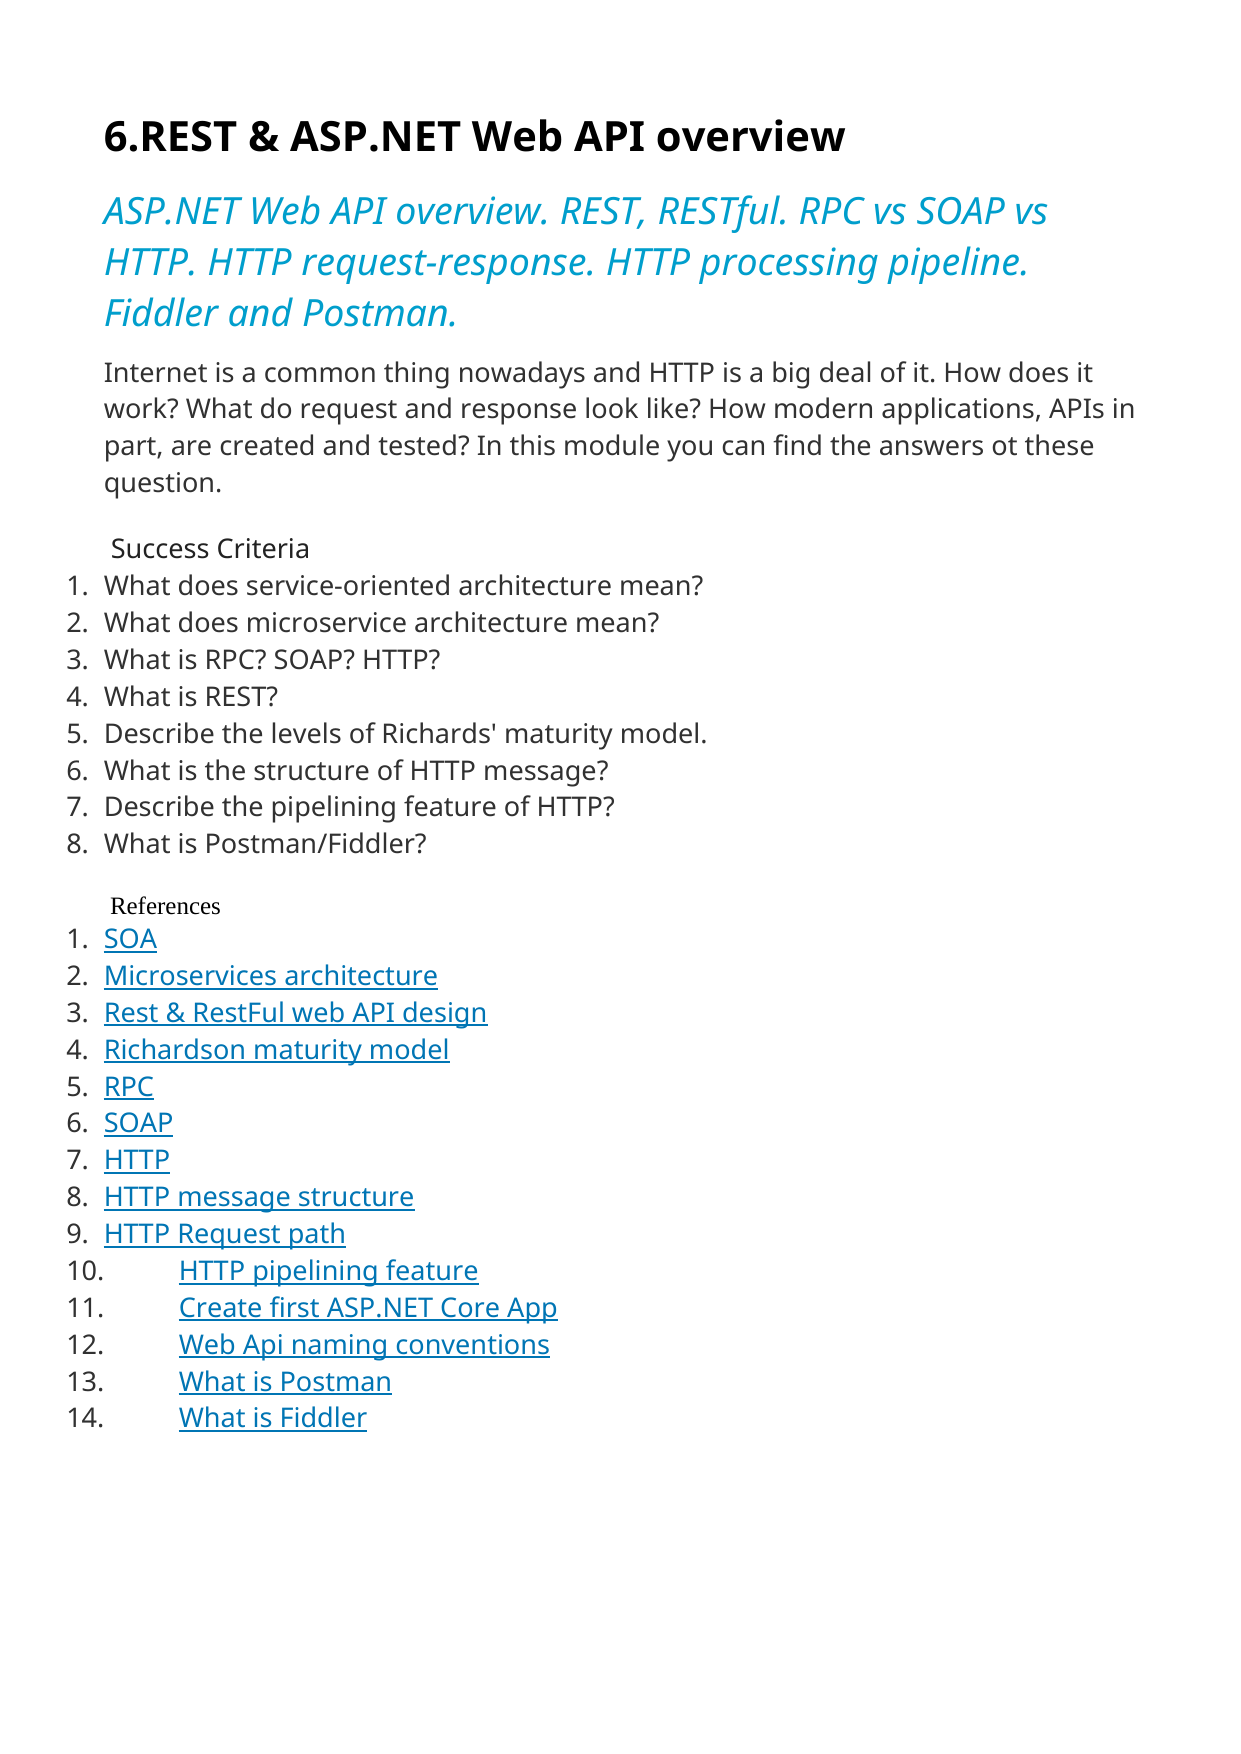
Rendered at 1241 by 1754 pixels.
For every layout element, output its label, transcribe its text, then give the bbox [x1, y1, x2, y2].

list What is RPC? SOAP? HTTP? [66, 640, 1152, 677]
list Richardson maturity model [66, 1030, 1152, 1067]
list Describe the pipelining feature of HTTP? [66, 788, 1152, 825]
list HTTP [66, 1141, 1152, 1178]
text References [103, 891, 1152, 919]
list What is Postman [66, 1362, 1152, 1399]
list What is Fiddler [66, 1399, 1152, 1436]
list What does microservice architecture mean? [66, 603, 1152, 640]
subtitle ASP.NET Web API overview. REST, RESTful. RPC vs SOAP vs HTTP. HTTP request-response. HTTP processing pipeline. Fiddler and Postman. [103, 184, 1152, 337]
list Describe the levels of Richards' maturity model. [66, 714, 1152, 751]
list HTTP pipelining feature [66, 1251, 1152, 1288]
list Microservices architecture [66, 956, 1152, 993]
list SOA [66, 919, 1152, 956]
list What is Postman/Fiddler? [66, 825, 1152, 862]
list HTTP message structure [66, 1178, 1152, 1214]
text Success Criteria [103, 530, 1152, 567]
list Create first ASP.NET Core App [66, 1288, 1152, 1325]
list Web Api naming conventions [66, 1325, 1152, 1362]
text Internet is a common thing nowadays and HTTP is a big deal of it. How does it work? What do request and response look like? How modern applications, APIs in part, are created and tested? In this module you can find the answers ot these question. [103, 353, 1152, 501]
list What does service-oriented architecture mean? [66, 567, 1152, 603]
text 6.REST & ASP.NET Web API overview [103, 74, 1152, 163]
list What is the structure of HTTP message? [66, 751, 1152, 788]
list RPC [66, 1067, 1152, 1104]
list What is REST? [66, 677, 1152, 714]
list SOAP [66, 1104, 1152, 1141]
list HTTP Request path [66, 1214, 1152, 1251]
list Rest & RestFul web API design [66, 993, 1152, 1030]
